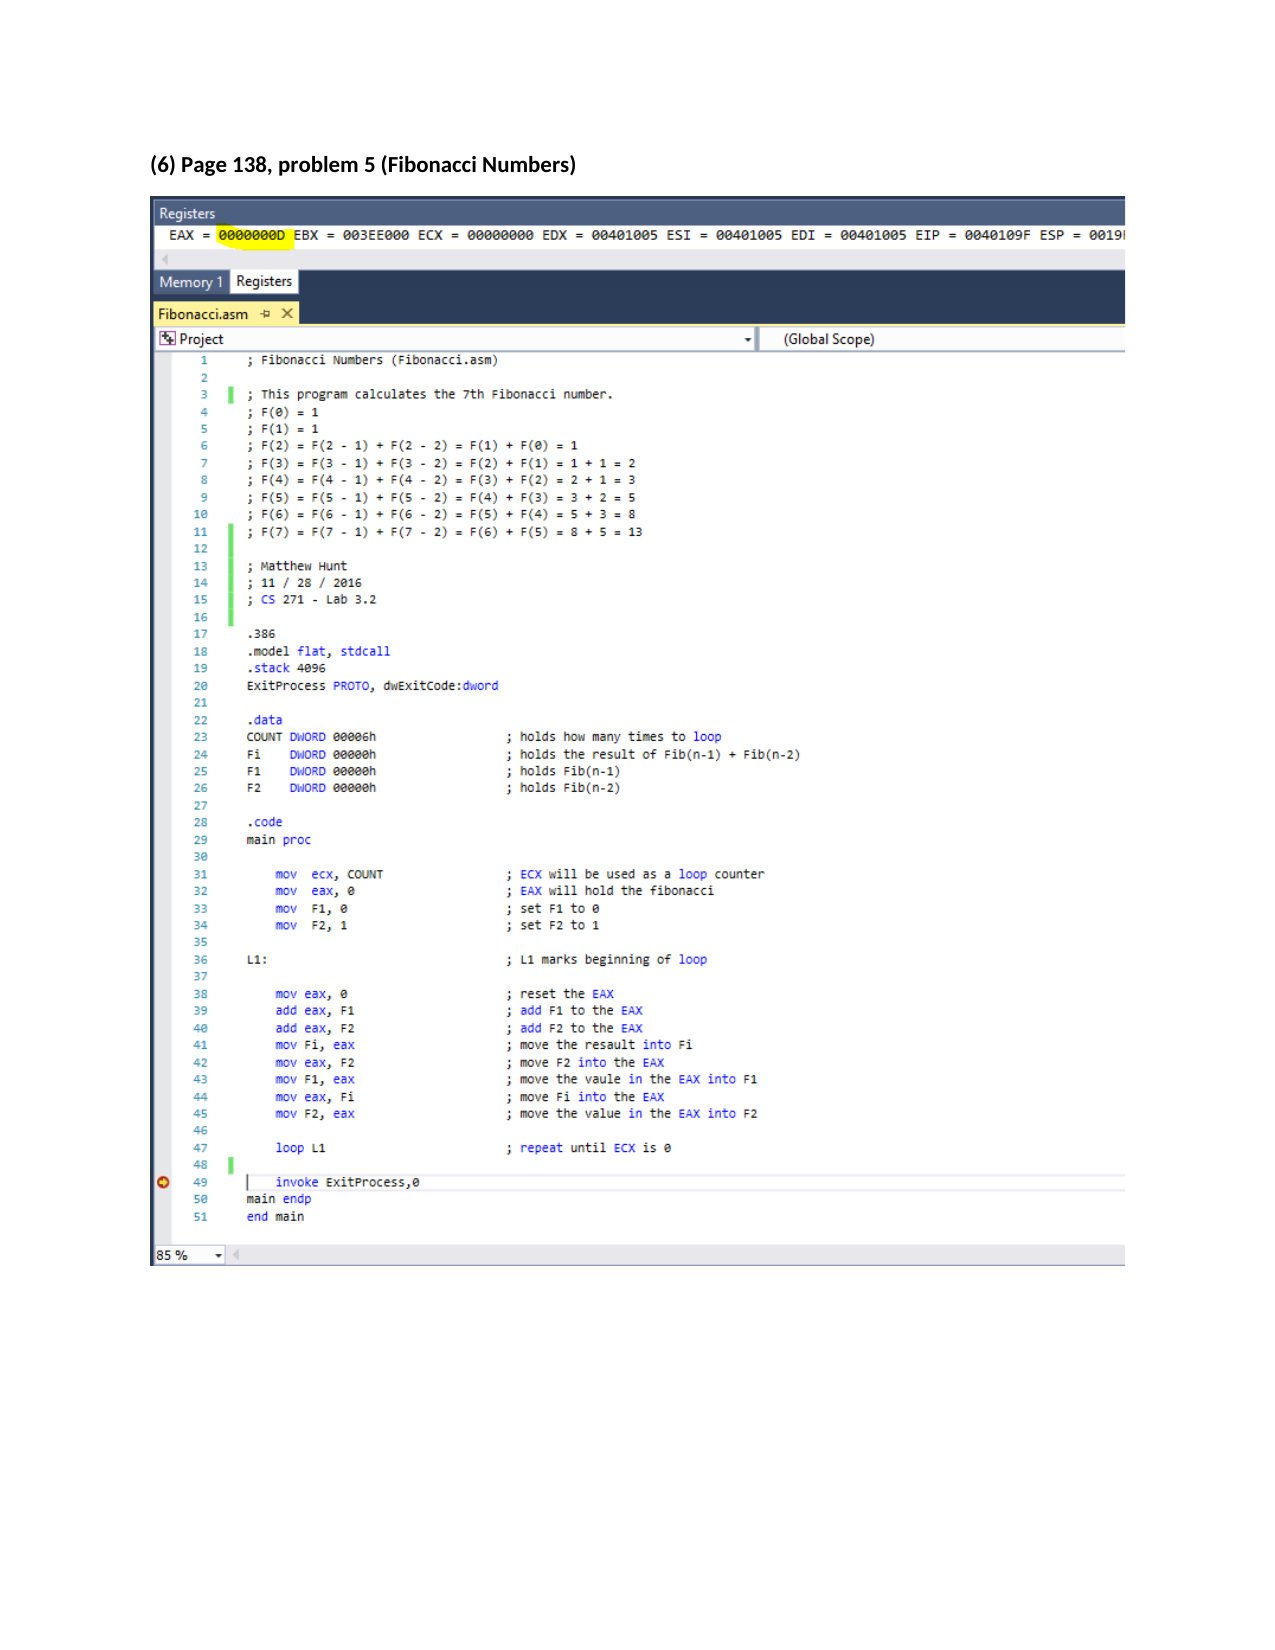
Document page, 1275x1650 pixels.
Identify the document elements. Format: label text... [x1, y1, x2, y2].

text (6) Page 138, problem 5 (Fibonacci Numbers) [150, 150, 1125, 178]
picture [150, 196, 1125, 1266]
